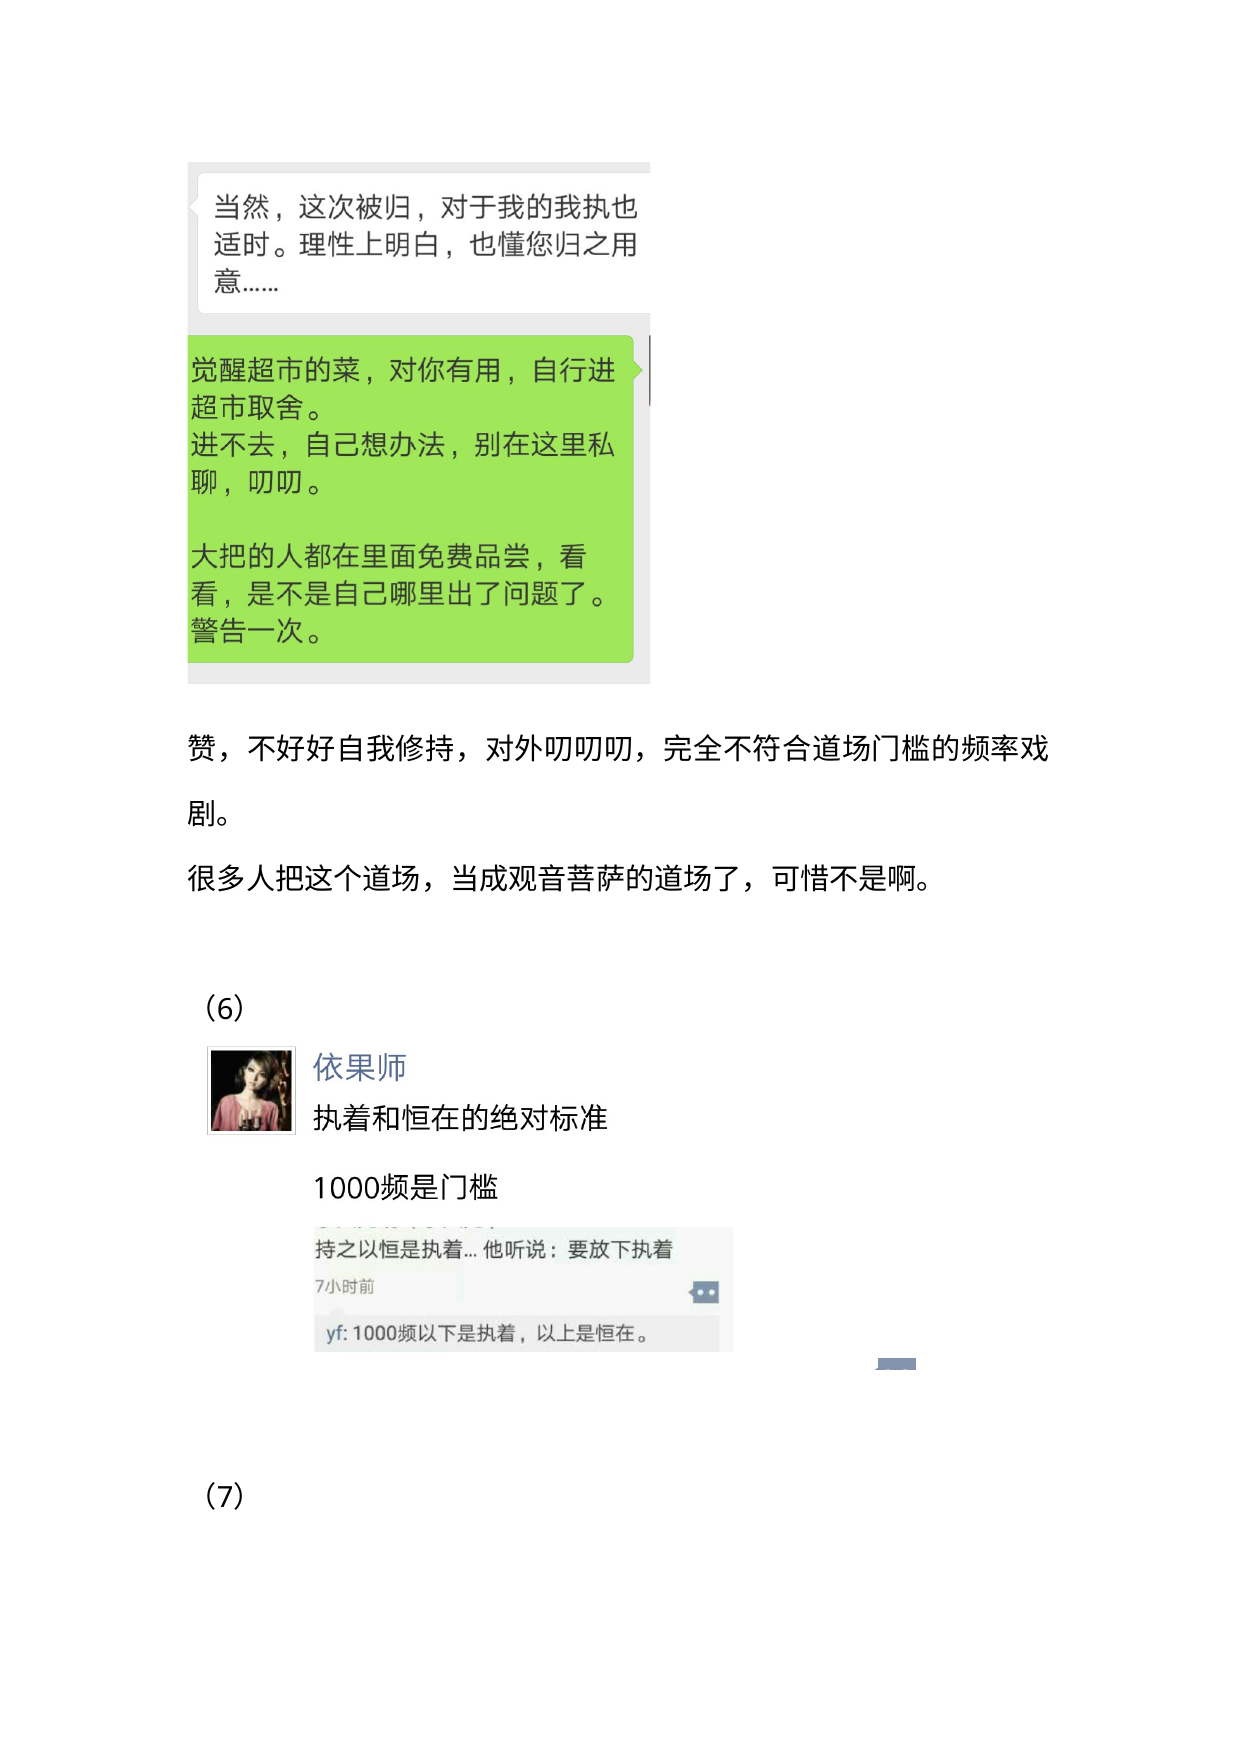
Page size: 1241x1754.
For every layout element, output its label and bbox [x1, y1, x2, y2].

picture [187, 162, 651, 684]
text [187, 162, 1053, 1527]
picture [187, 1039, 935, 1370]
